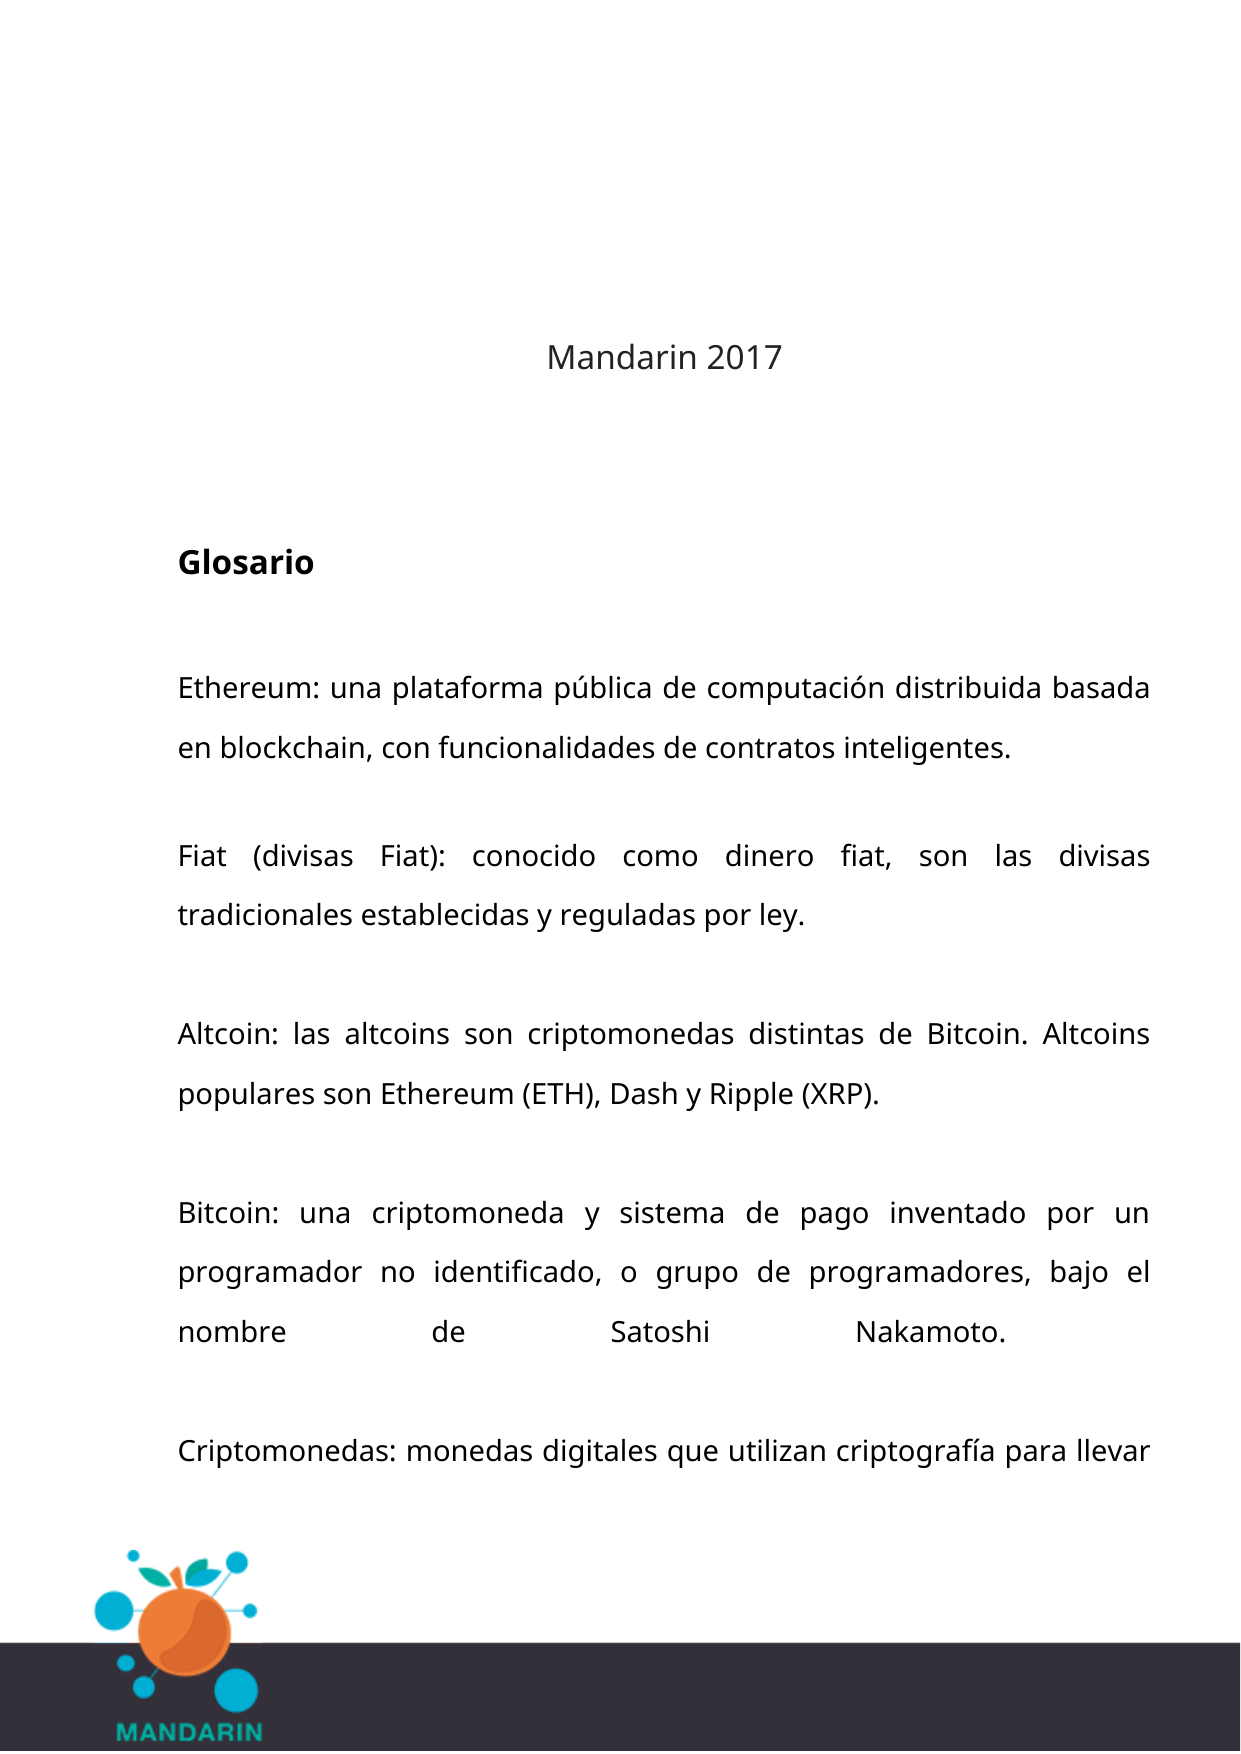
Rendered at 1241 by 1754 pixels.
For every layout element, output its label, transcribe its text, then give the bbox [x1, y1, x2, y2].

text Mandarin 2017 [177, 334, 1152, 379]
picture [0, 1519, 1241, 1751]
text Altcoin: las altcoins son criptomonedas distintas de Bitcoin. Altcoins populares son Ethereum (ETH), Dash y Ripple (XRP). [177, 954, 1152, 1113]
text Fiat (divisas Fiat): conocido como dinero fiat, son las divisas tradicionales establecidas y reguladas por ley. [177, 787, 1152, 934]
text Glosario Ethereum: una plataforma pública de computación distribuida basada en blockchain, con funcionalidades de contratos inteligentes. [177, 538, 1152, 767]
